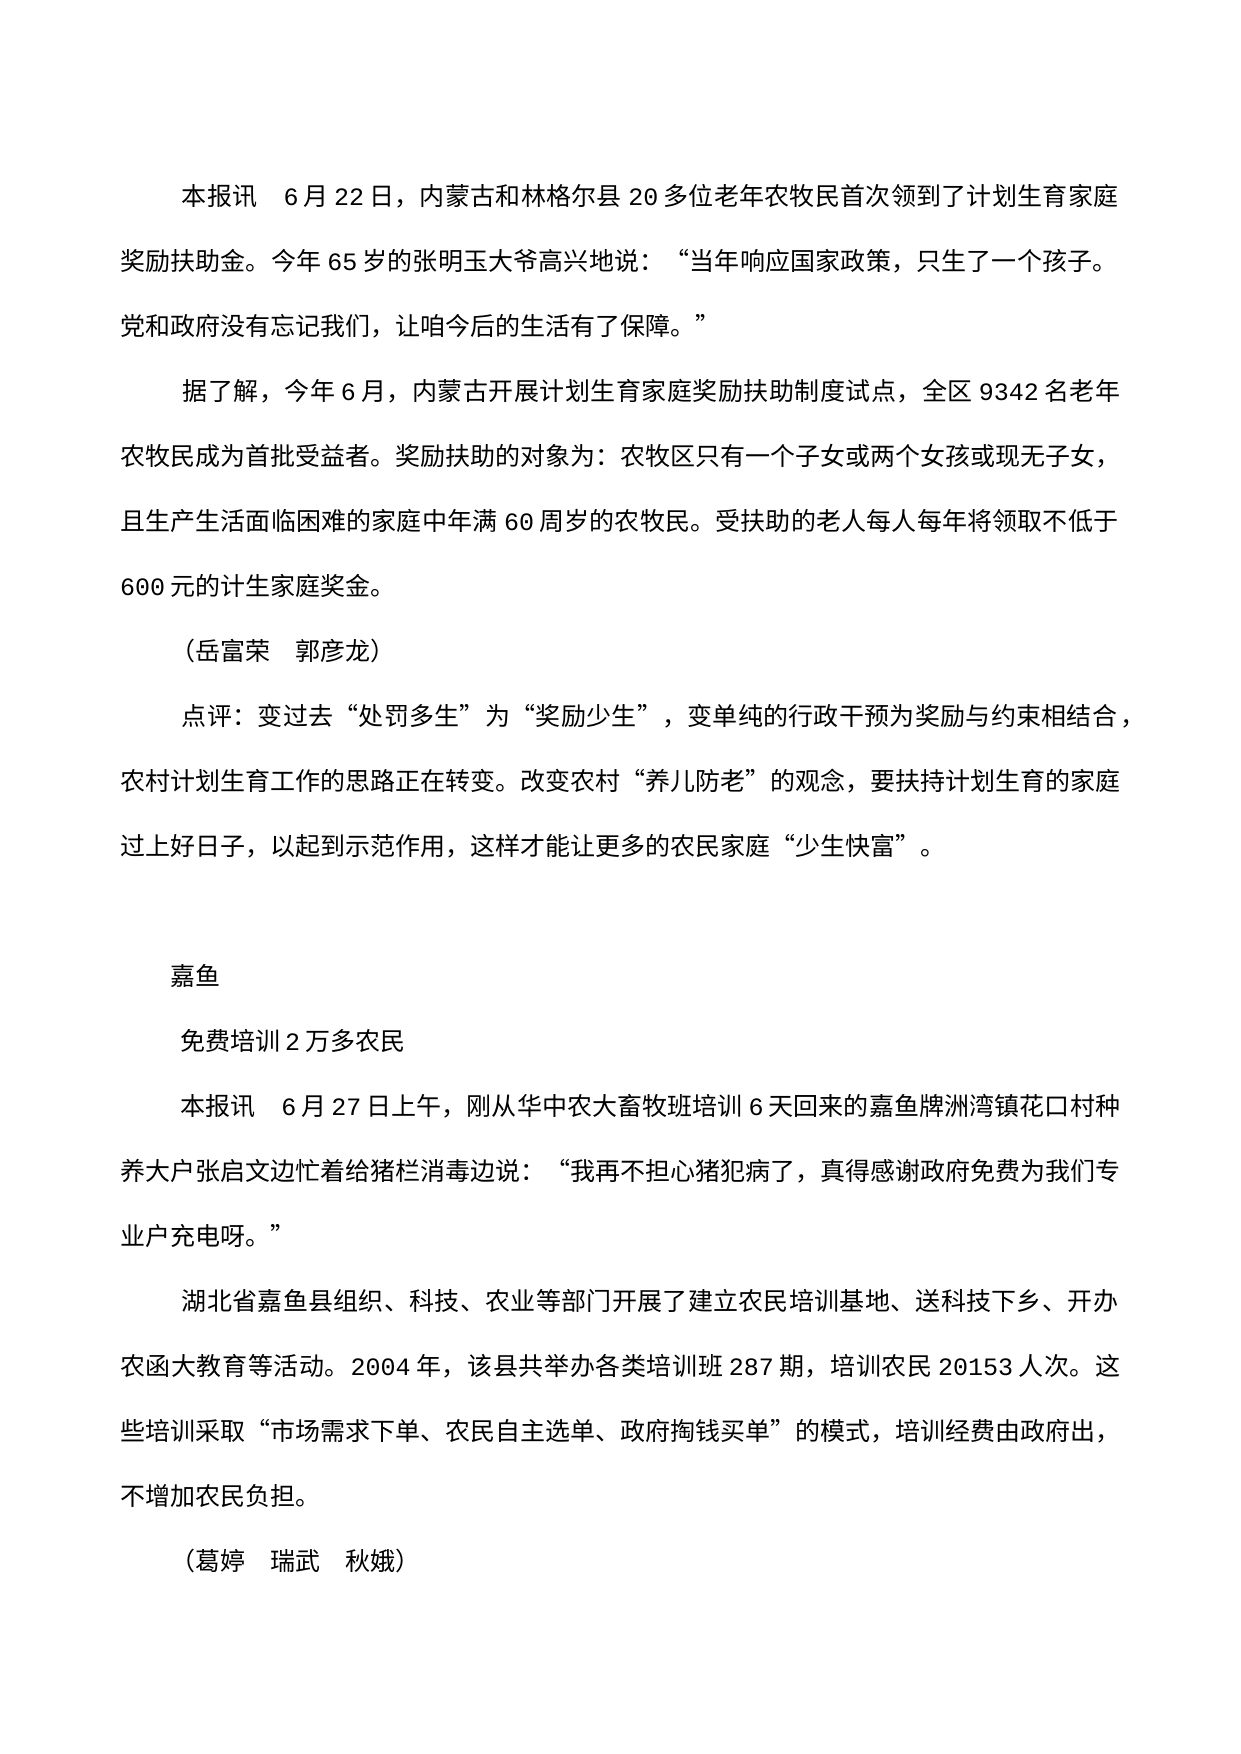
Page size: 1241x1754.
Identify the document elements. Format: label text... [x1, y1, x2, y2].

text 嘉鱼 [120, 942, 1120, 1007]
text （岳富荣 郭彦龙） [120, 617, 1120, 682]
text 据了解，今年6月，内蒙古开展计划生育家庭奖励扶助制度试点，全区9342名老年农牧民成为首批受益者。奖励扶助的对象为：农牧区只有一个子女或两个女孩或现无子女，且生产生活面临困难的家庭中年满60周岁的农牧民。受扶助的老人每人每年将领取不低于600元的计生家庭奖金。 [120, 357, 1120, 617]
text 点评：变过去“处罚多生”为“奖励少生”，变单纯的行政干预为奖励与约束相结合，农村计划生育工作的思路正在转变。改变农村“养儿防老”的观念，要扶持计划生育的家庭过上好日子，以起到示范作用，这样才能让更多的农民家庭“少生快富”。 [120, 682, 1120, 877]
text 本报讯 6月27日上午，刚从华中农大畜牧班培训6天回来的嘉鱼牌洲湾镇花口村种养大户张启文边忙着给猪栏消毒边说：“我再不担心猪犯病了，真得感谢政府免费为我们专业户充电呀。” [120, 1072, 1120, 1267]
text （葛婷 瑞武 秋娥） [120, 1527, 1120, 1592]
text 本报讯 6月22日，内蒙古和林格尔县20多位老年农牧民首次领到了计划生育家庭奖励扶助金。今年65岁的张明玉大爷高兴地说：“当年响应国家政策，只生了一个孩子。党和政府没有忘记我们，让咱今后的生活有了保障。” [120, 162, 1120, 357]
text 湖北省嘉鱼县组织、科技、农业等部门开展了建立农民培训基地、送科技下乡、开办农函大教育等活动。2004年，该县共举办各类培训班287期，培训农民20153人次。这些培训采取“市场需求下单、农民自主选单、政府掏钱买单”的模式，培训经费由政府出，不增加农民负担。 [120, 1267, 1120, 1527]
text 免费培训2万多农民 [120, 1007, 1120, 1072]
